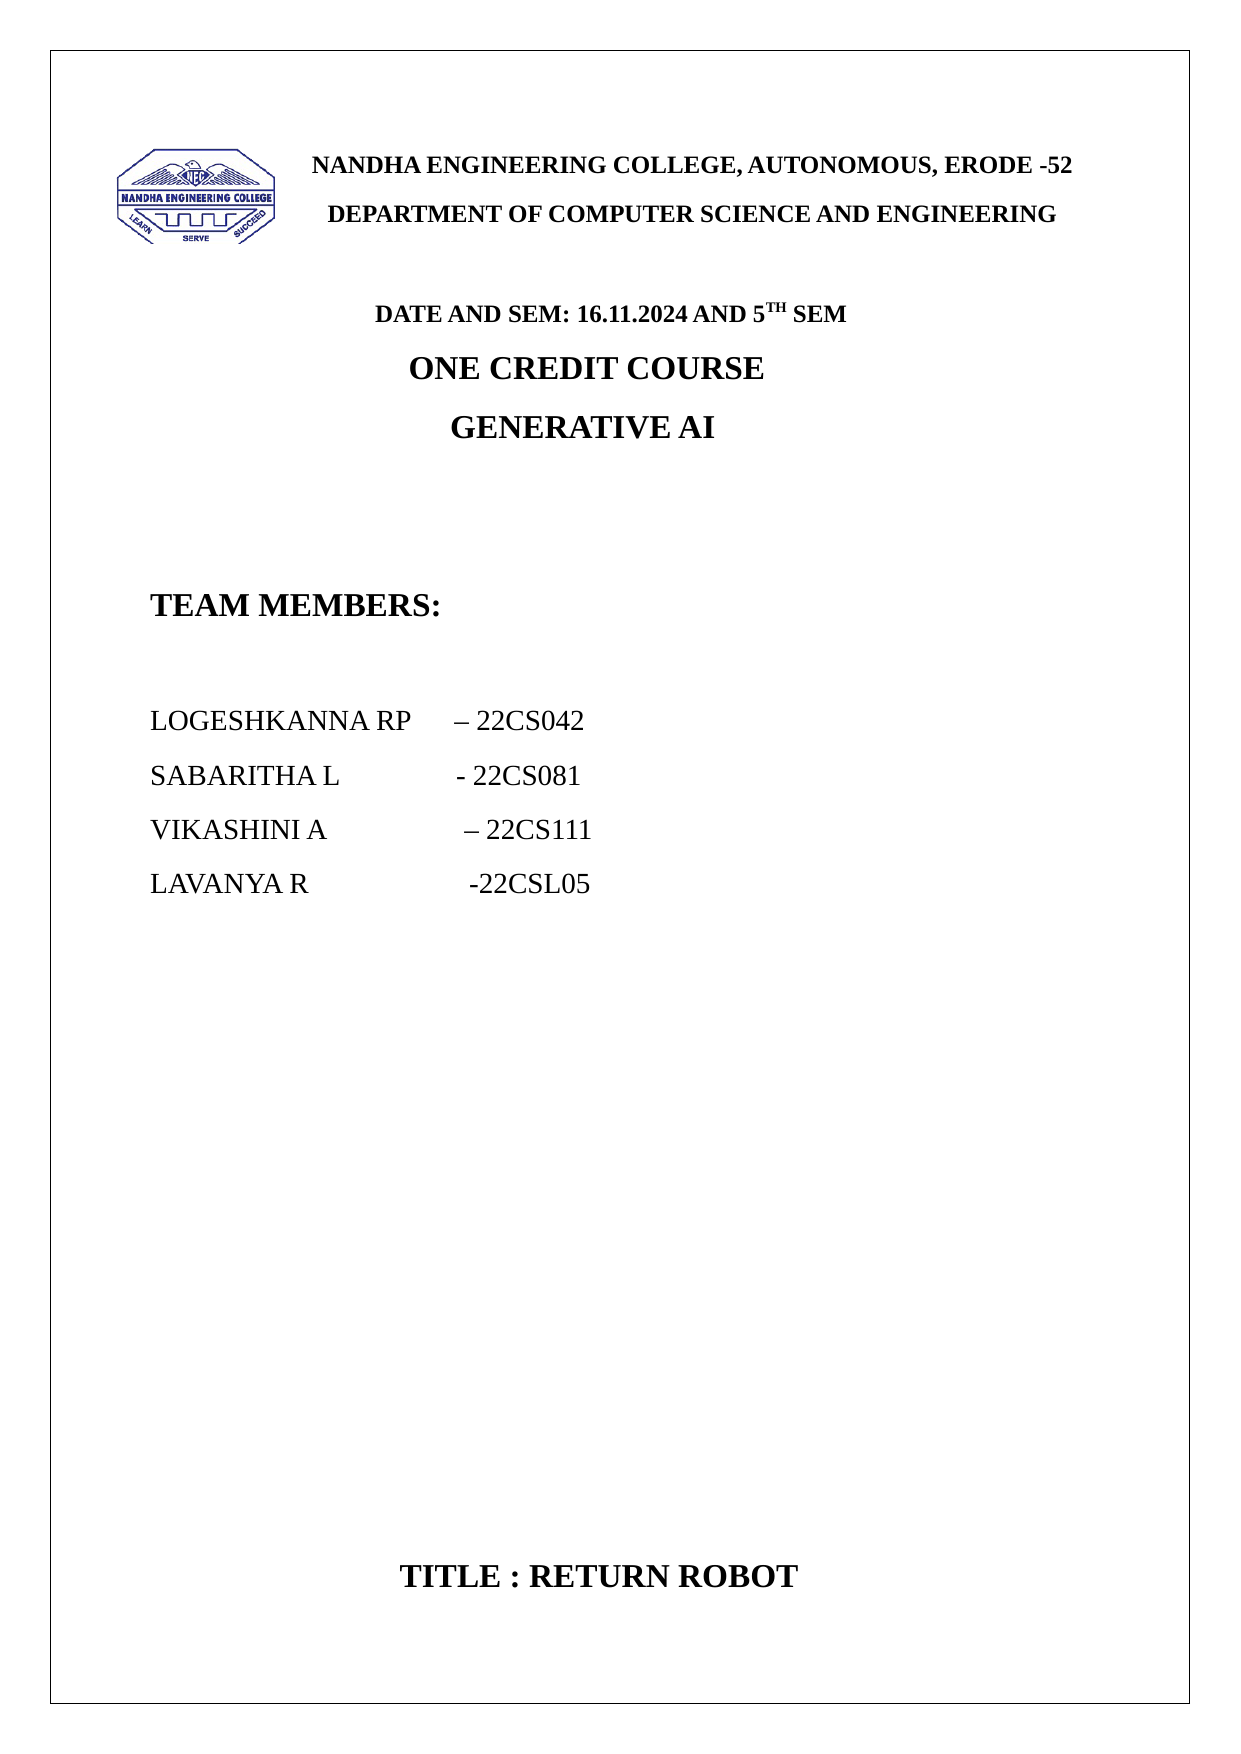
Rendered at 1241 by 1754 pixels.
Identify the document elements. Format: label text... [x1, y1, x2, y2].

text NANDHA ENGINEERING COLLEGE, AUTONOMOUS, ERODE -52 [247, 150, 1090, 179]
text ONE CREDIT COURSE [150, 348, 1090, 387]
text TITLE : RETURN ROBOT [150, 1557, 1090, 1595]
text LAVANYA R -22CSL05 [150, 866, 1090, 900]
text DATE AND SEM: 16.11.2024 AND 5TH SEM [150, 299, 1090, 327]
text LOGESHKANNA RP – 22CS042 [150, 703, 1090, 737]
picture [112, 146, 275, 243]
text GENERATIVE AI [150, 407, 1090, 446]
text SABARITHA L - 22CS081 [150, 758, 1090, 791]
text TEAM MEMBERS: [150, 585, 1090, 623]
text DEPARTMENT OF COMPUTER SCIENCE AND ENGINEERING [270, 199, 1090, 228]
text VIKASHINI A – 22CS111 [150, 812, 1090, 846]
